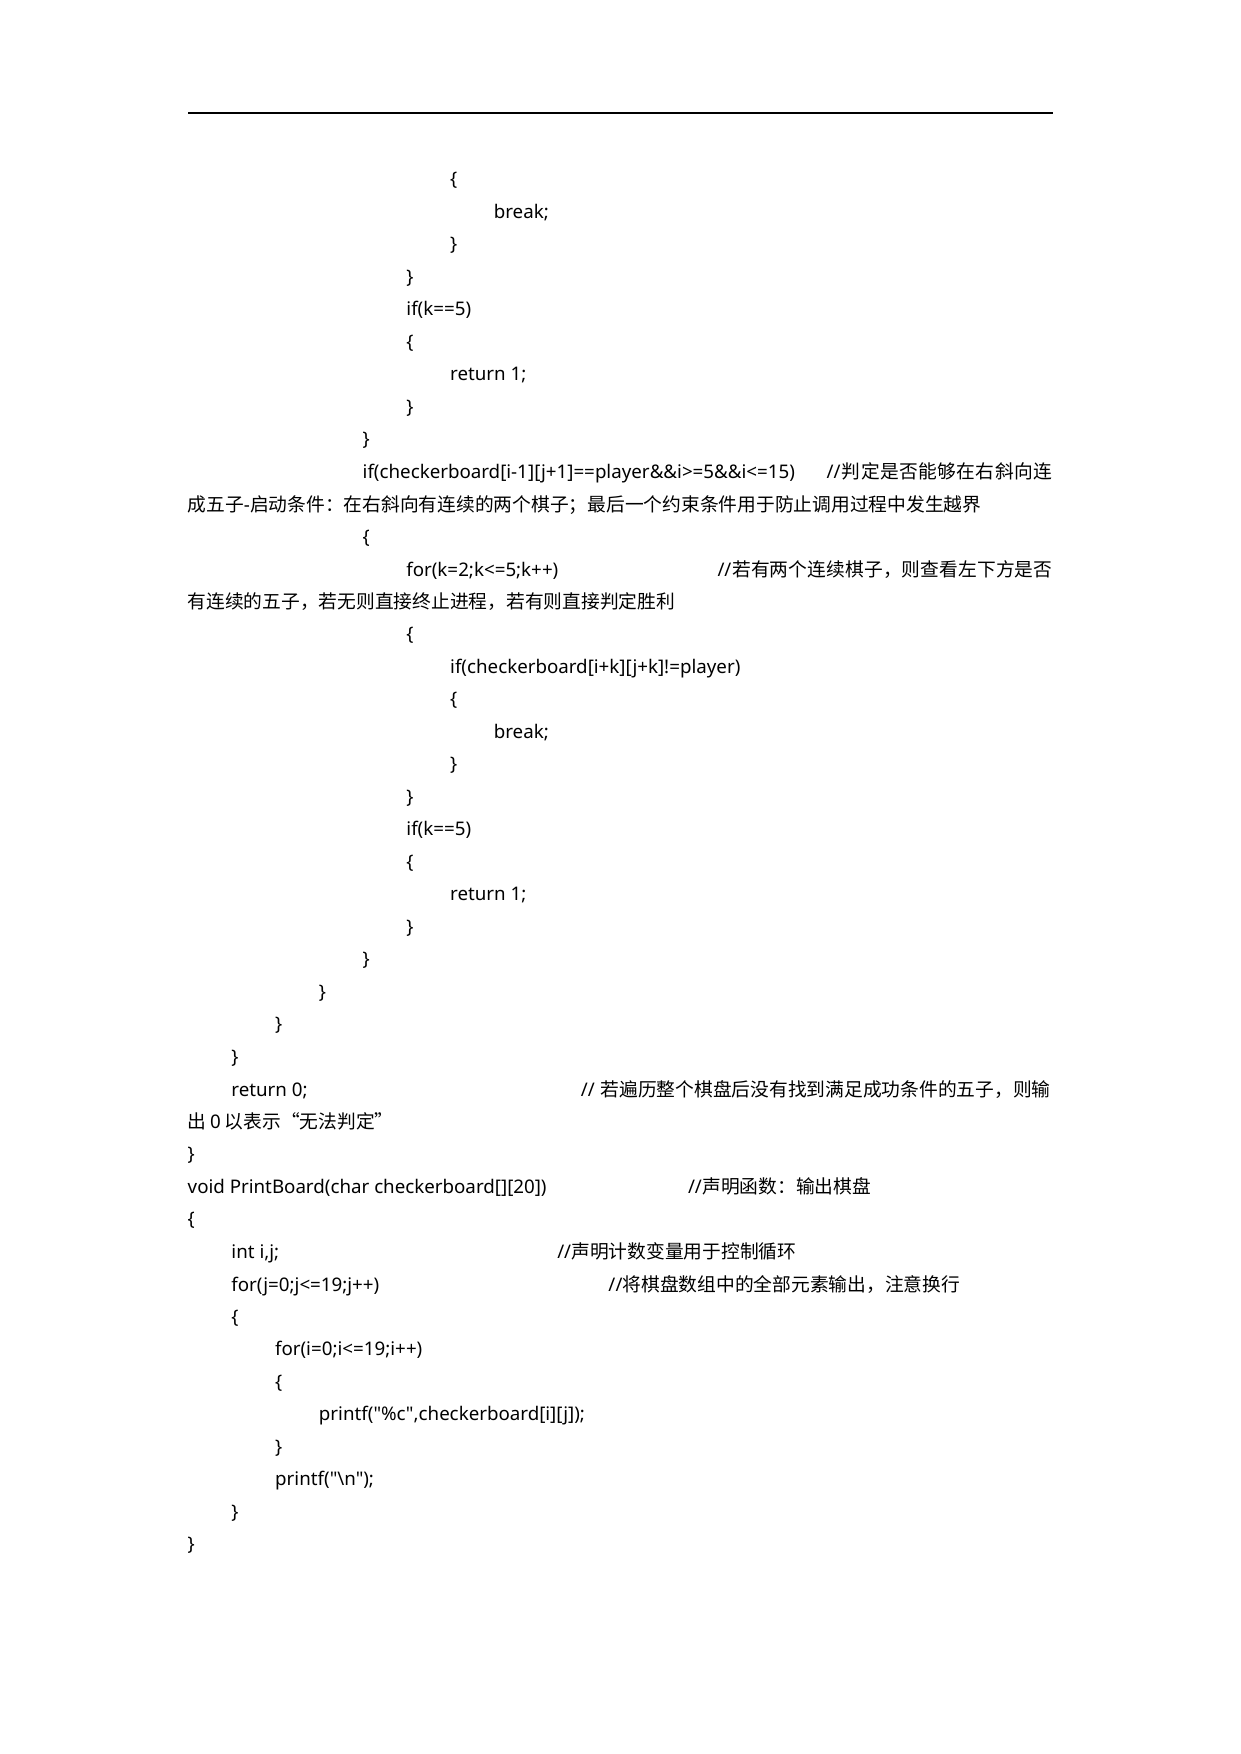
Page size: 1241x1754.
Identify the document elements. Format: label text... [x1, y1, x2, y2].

text for(j=0;j<=19;j++) //将棋盘数组中的全部元素输出，注意换行 [187, 1267, 1053, 1299]
text { [187, 617, 1053, 649]
text { [187, 1364, 1053, 1397]
text for(i=0;i<=19;i++) [187, 1332, 1053, 1364]
text if(k==5) [187, 292, 1053, 324]
text } [187, 227, 1053, 259]
text } [187, 1429, 1053, 1462]
text } [187, 422, 1053, 454]
text { [187, 1202, 1053, 1234]
text } [187, 942, 1053, 974]
text } [187, 974, 1053, 1007]
text return 1; [187, 357, 1053, 389]
text return 1; [187, 877, 1053, 909]
text } [187, 779, 1053, 812]
text { [187, 682, 1053, 714]
text break; [187, 194, 1053, 227]
text } [187, 259, 1053, 292]
text } [187, 1494, 1053, 1527]
text { [187, 324, 1053, 357]
text } [187, 1137, 1053, 1169]
text { [187, 519, 1053, 552]
text for(k=2;k<=5;k++) //若有两个连续棋子，则查看左下方是否有连续的五子，若无则直接终止进程，若有则直接判定胜利 [187, 552, 1053, 617]
text printf("\n"); [187, 1462, 1053, 1494]
text } [187, 747, 1053, 779]
text if(checkerboard[i+k][j+k]!=player) [187, 649, 1053, 682]
text { [187, 162, 1053, 194]
text printf("%c",checkerboard[i][j]); [187, 1397, 1053, 1429]
text { [187, 844, 1053, 877]
text } [187, 1007, 1053, 1039]
text } [187, 389, 1053, 422]
text break; [187, 714, 1053, 747]
text if(checkerboard[i-1][j+1]==player&&i>=5&&i<=15) //判定是否能够在右斜向连成五子-启动条件：在右斜向有连续的两个棋子；最后一个约束条件用于防止调用过程中发生越界 [187, 454, 1053, 519]
text } [187, 909, 1053, 942]
text if(k==5) [187, 812, 1053, 844]
text void PrintBoard(char checkerboard[][20]) //声明函数：输出棋盘 [187, 1169, 1053, 1202]
text } [187, 1527, 1053, 1559]
text return 0; //若遍历整个棋盘后没有找到满足成功条件的五子，则输出0以表示“无法判定” [187, 1072, 1053, 1137]
text } [187, 1039, 1053, 1072]
text int i,j; //声明计数变量用于控制循环 [187, 1234, 1053, 1267]
text { [187, 1299, 1053, 1332]
